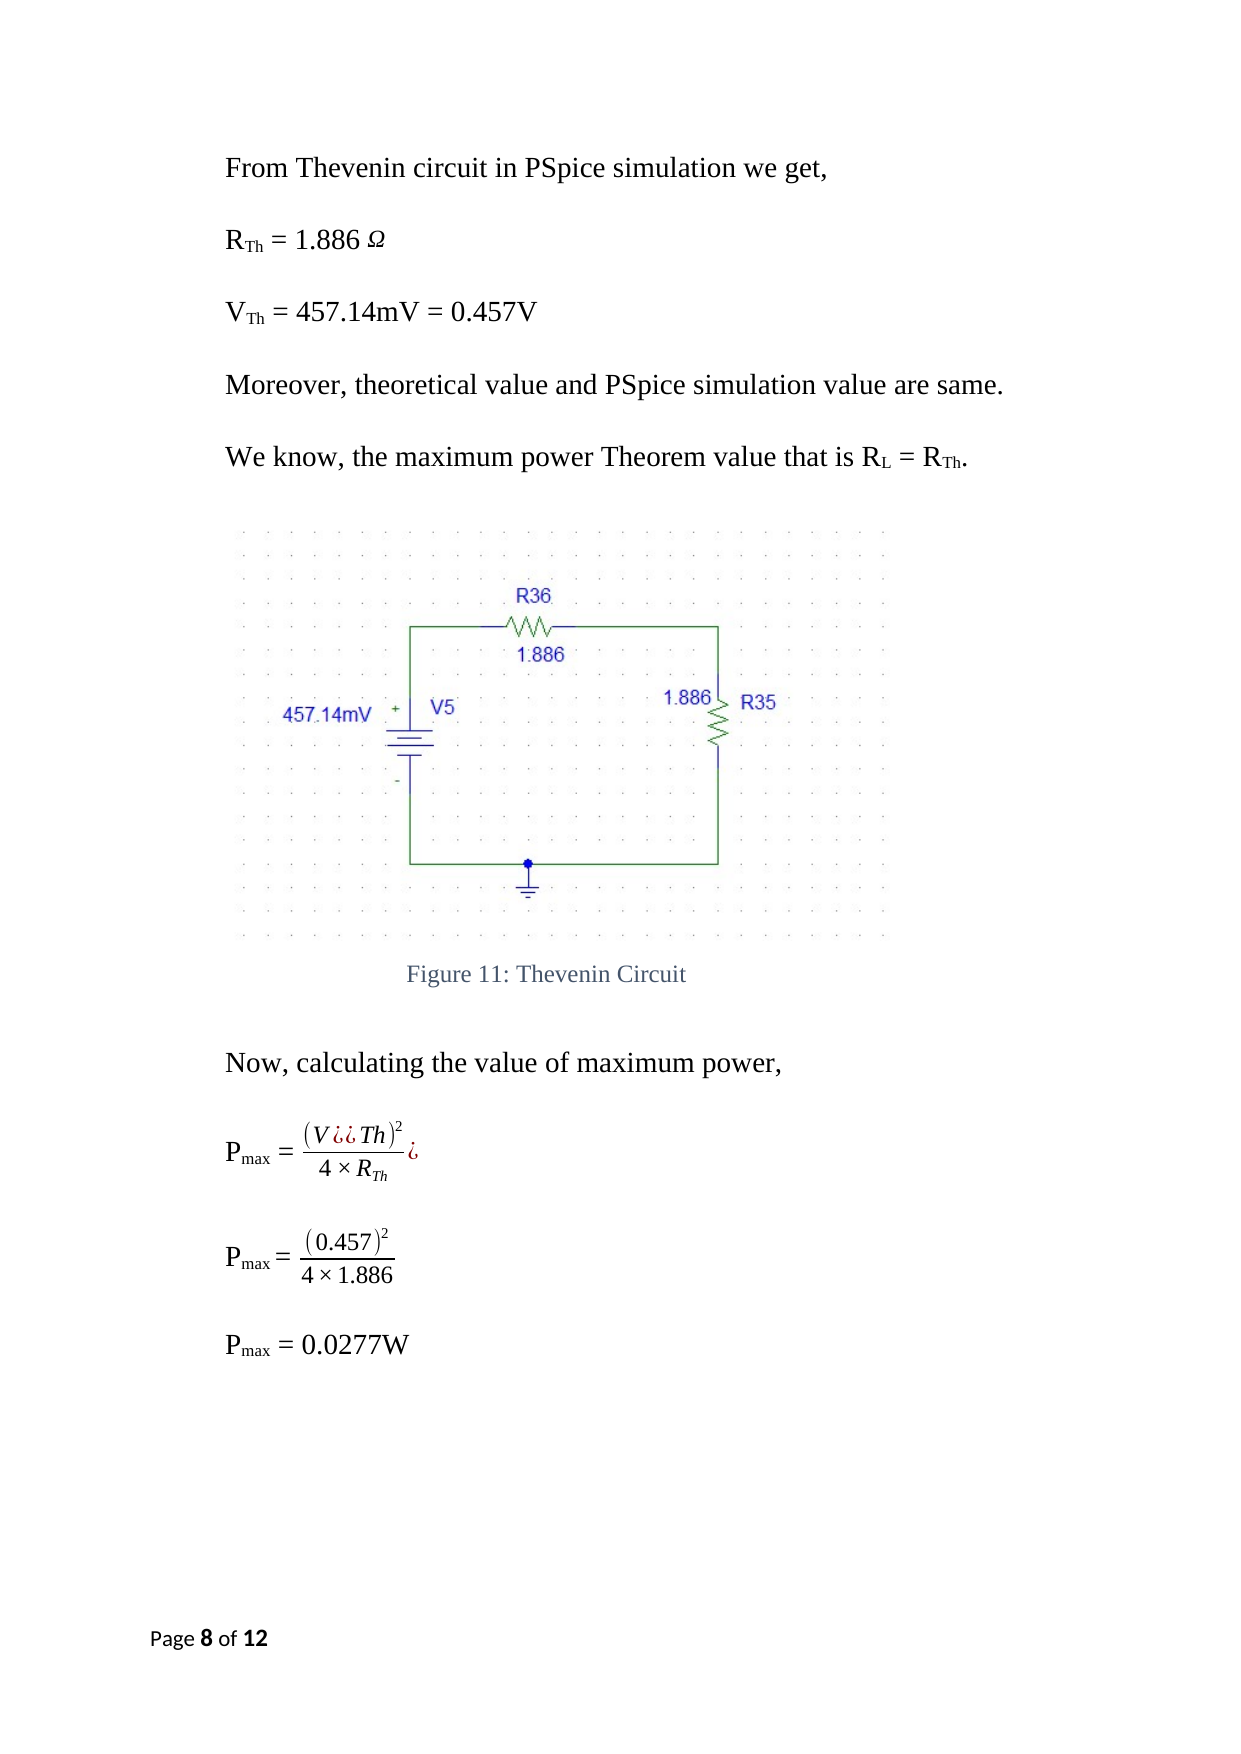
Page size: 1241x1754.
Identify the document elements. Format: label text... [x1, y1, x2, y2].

picture [225, 511, 896, 941]
list Pmax = [225, 1224, 1090, 1288]
list RTh = 1.886 [225, 222, 1090, 256]
list Pmax = [225, 1117, 1090, 1185]
text Figure 11: Thevenin Circuit [150, 959, 1090, 988]
list From Thevenin circuit in PSpice simulation we get, [225, 150, 1090, 183]
list Now, calculating the value of maximum power, [225, 1045, 1090, 1078]
list Pmax = 0.0277W [225, 1327, 1090, 1361]
list VTh = 457.14mV = 0.457V [225, 294, 1090, 328]
list Moreover, theoretical value and PSpice simulation value are same. [225, 367, 1090, 400]
list We know, the maximum power Theorem value that is RL = RTh. [225, 439, 1090, 473]
